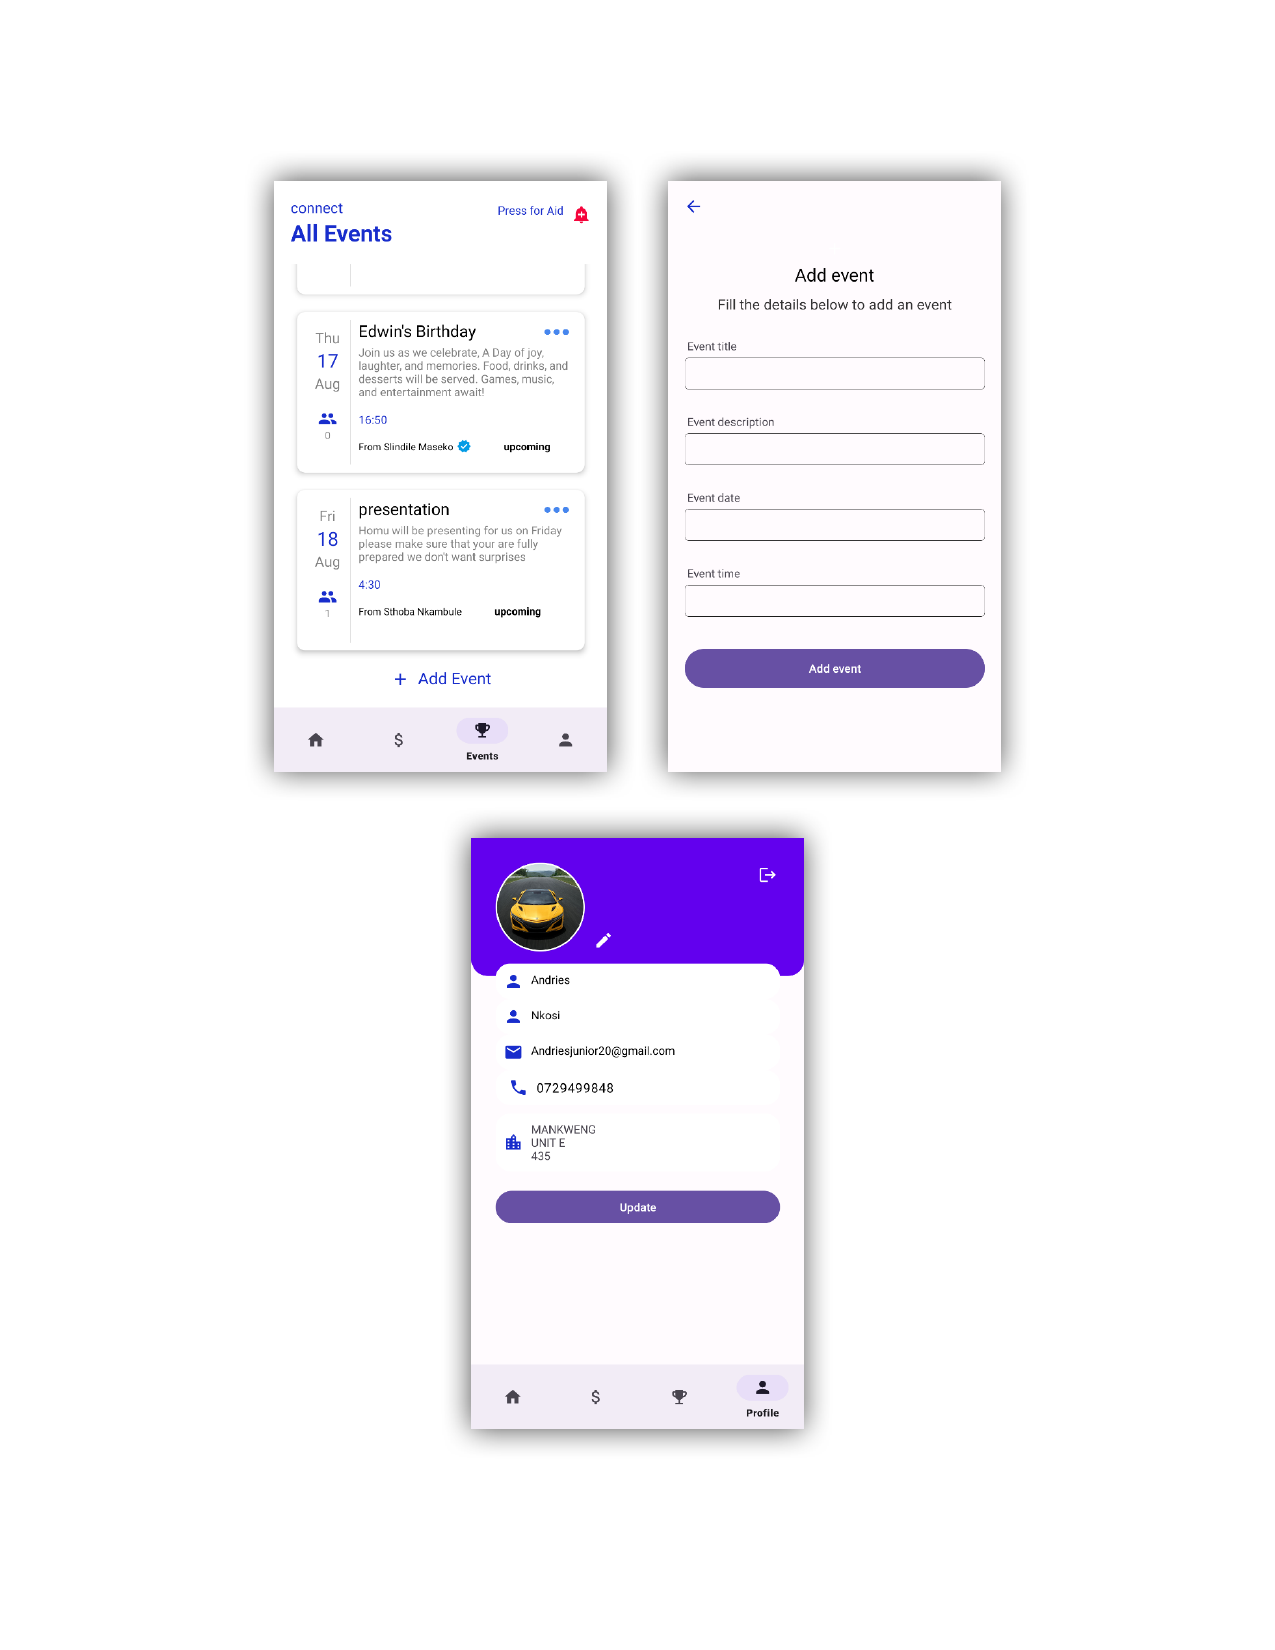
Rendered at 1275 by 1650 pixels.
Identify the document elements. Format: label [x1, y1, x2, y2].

picture [668, 181, 1001, 772]
picture [274, 181, 607, 772]
picture [471, 838, 804, 1429]
